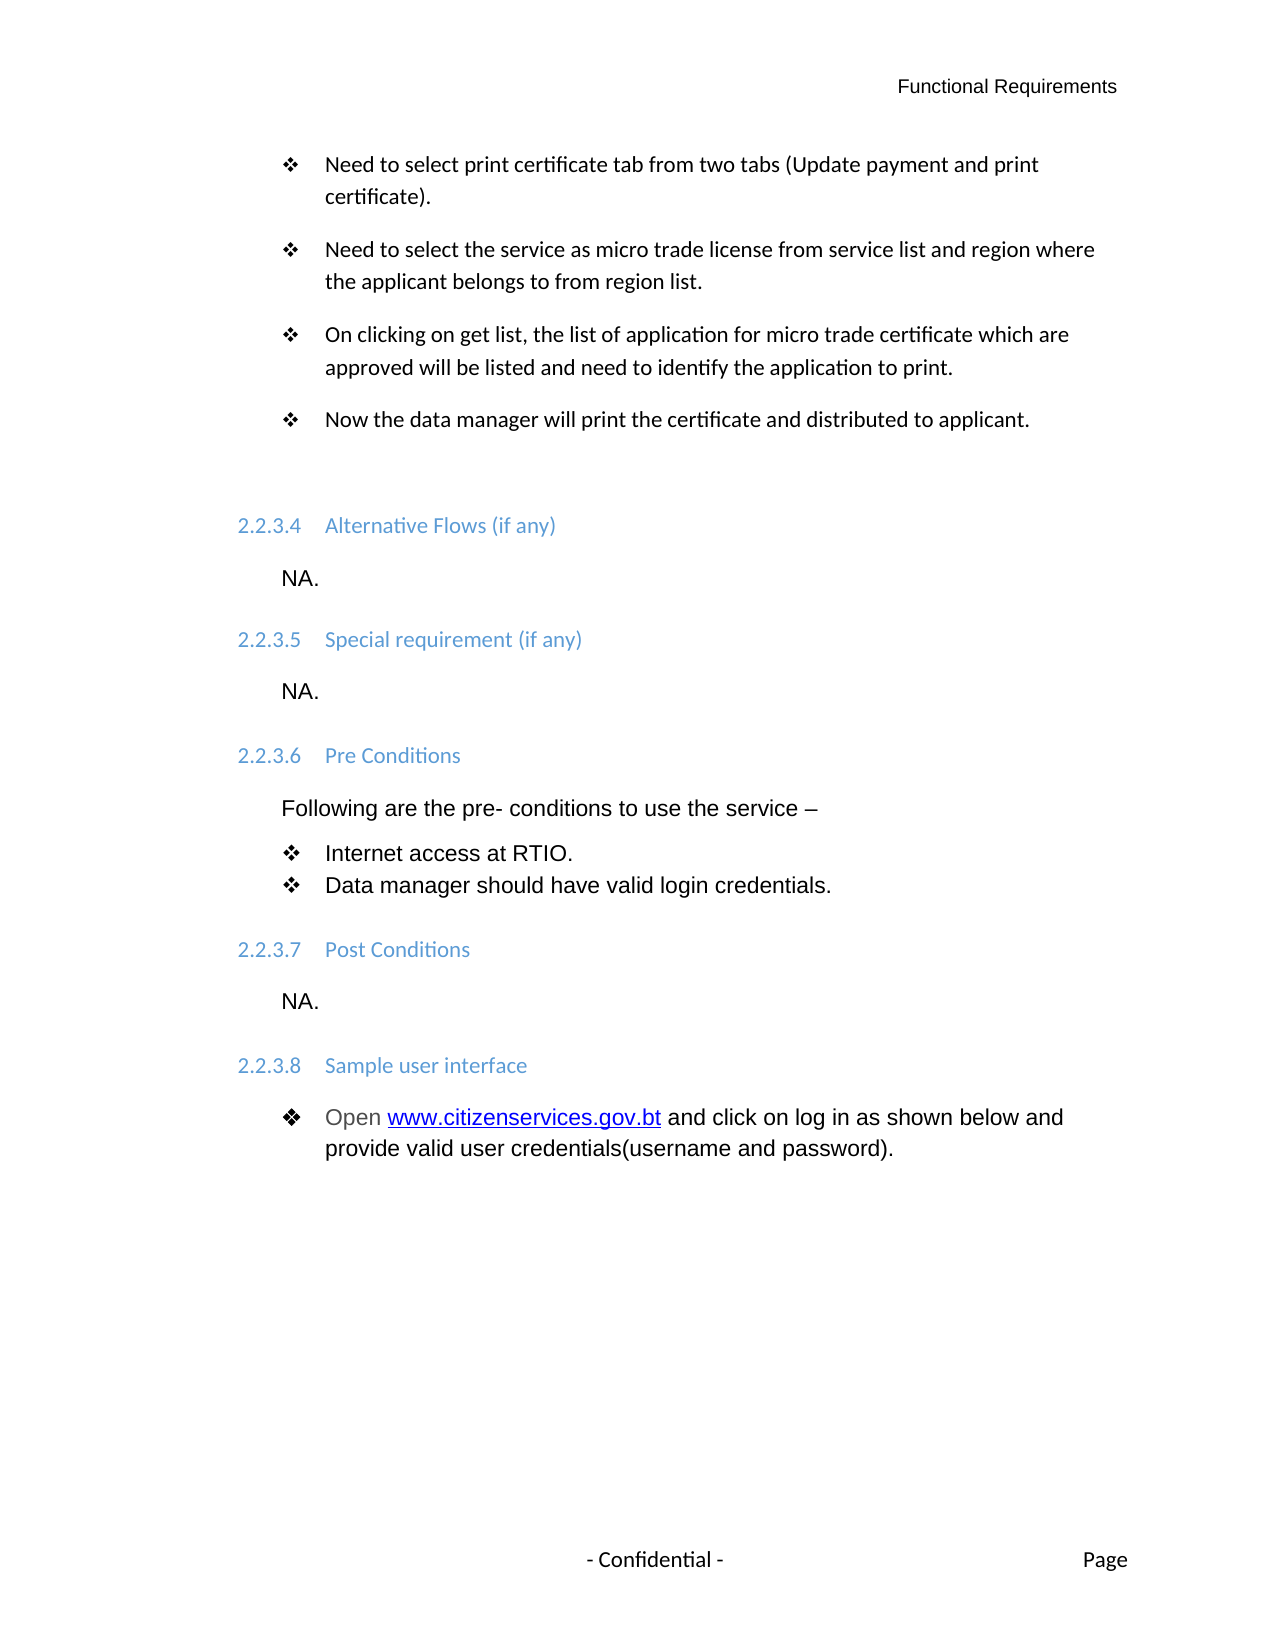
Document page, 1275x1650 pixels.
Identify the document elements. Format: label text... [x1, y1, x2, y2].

list 2.2.3.7 Post Conditions [150, 935, 1125, 963]
list 2.2.3.6 Pre Conditions [150, 741, 1125, 769]
list Internet access at RTIO. [281, 840, 1125, 866]
list 2.2.3.5 Special requirement (if any) [150, 625, 1125, 653]
list Need to select the service as micro trade license from service list and region where the applicant belongs to from region list. [281, 235, 1125, 295]
list 2.2.3.4 Alternative Flows (if any) [150, 512, 1125, 540]
list Data manager should have valid login credentials. [281, 872, 1125, 898]
list On clicking on get list, the list of application for micro trade certificate which are approved will be listed and need to identify the application to print. [281, 320, 1125, 381]
list NA. [281, 565, 1125, 591]
list NA. [150, 678, 1125, 704]
list Need to select print certificate tab from two tabs (Update payment and print certificate). [281, 150, 1125, 210]
list NA. [150, 988, 1125, 1014]
text Following are the pre- conditions to use the service – [237, 794, 1125, 821]
list 2.2.3.8 Sample user interface [150, 1051, 1125, 1079]
list Now the data manager will print the certificate and distributed to applicant. [281, 406, 1125, 434]
list Open www.citizenservices.gov.bt and click on log in as shown below and provide valid user credentials(username and password). [281, 1104, 1125, 1162]
